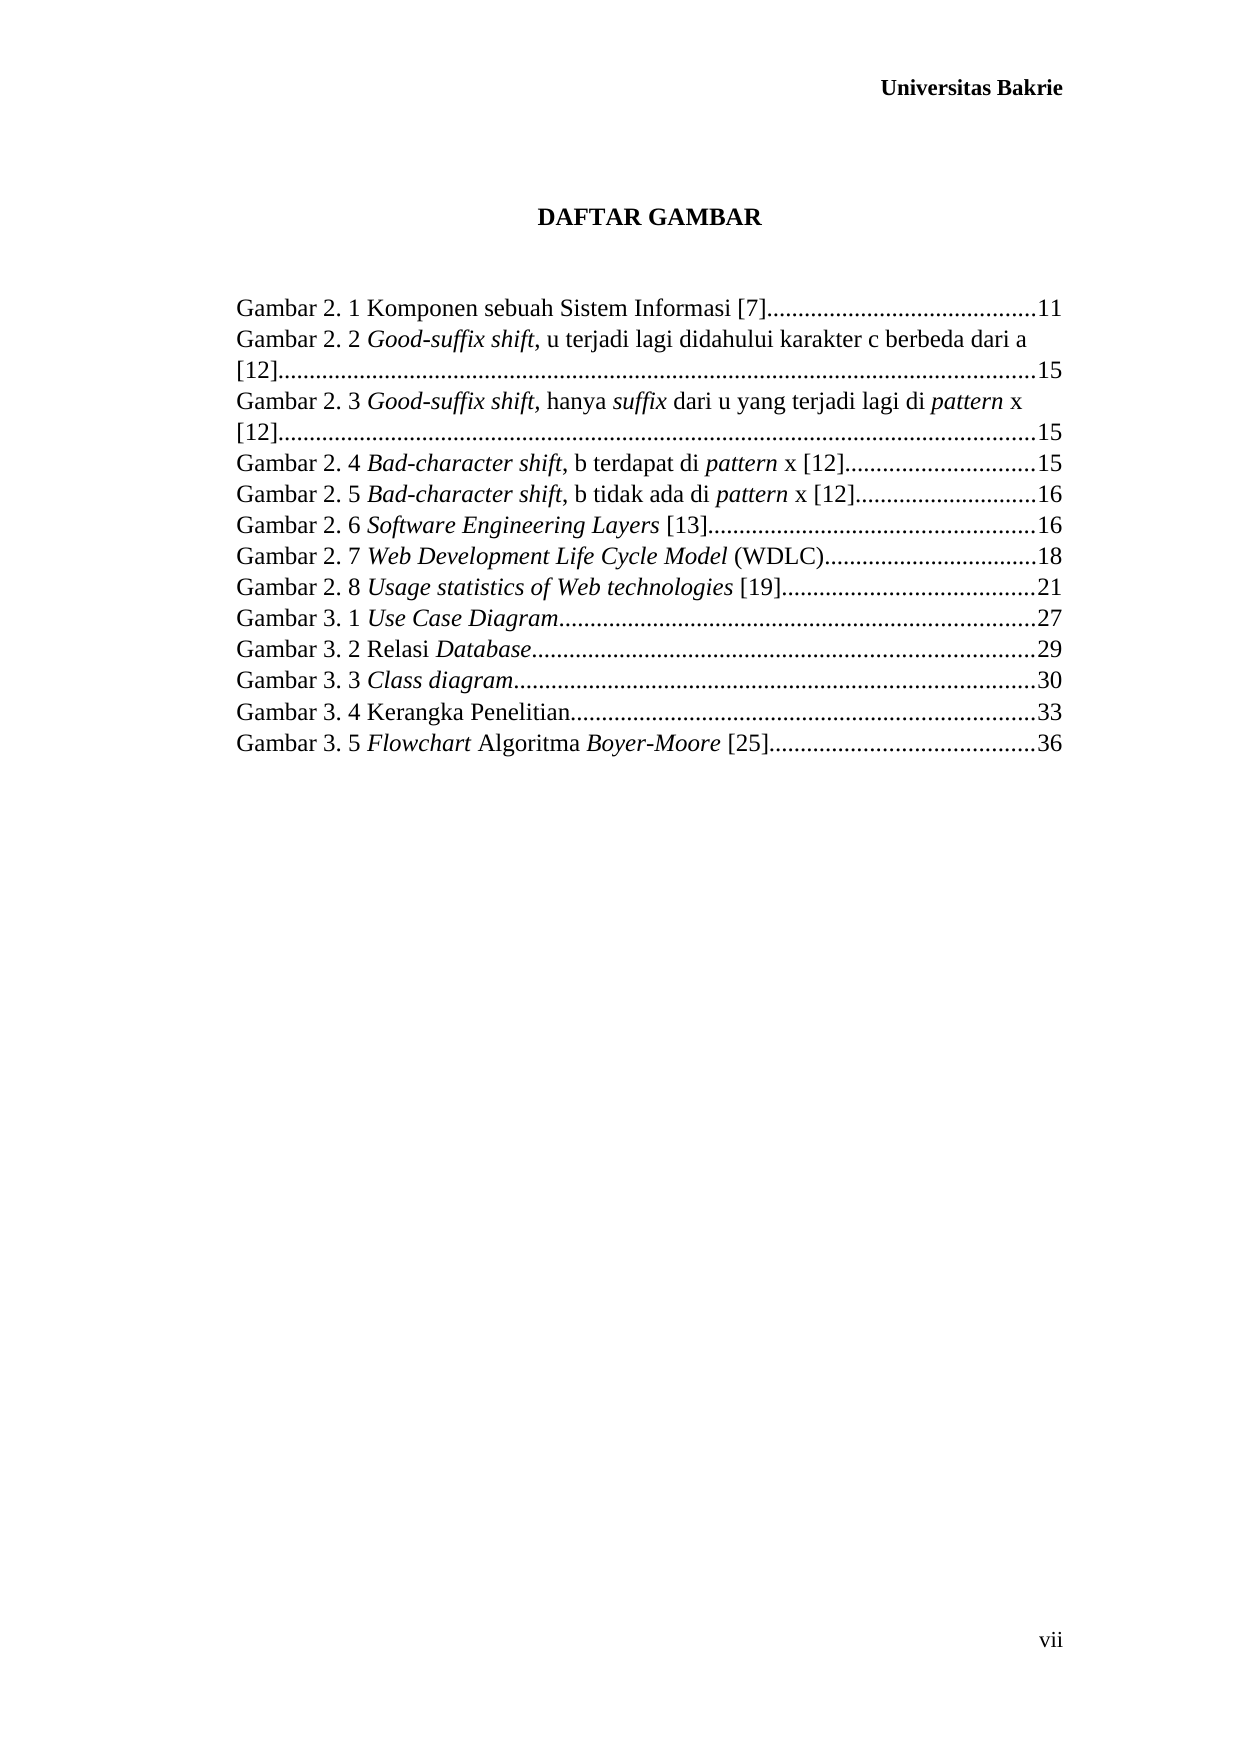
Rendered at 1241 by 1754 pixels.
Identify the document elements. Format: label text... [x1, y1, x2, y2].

text Gambar 2. 3 Good-suffix shift, hanya suffix dari u yang terjadi lagi di pattern x [12] 15 [236, 386, 1063, 446]
text Gambar 3. 3 Class diagram 30 [236, 666, 1063, 694]
subtitle DAFTAR GAMBAR [236, 202, 1063, 231]
text Gambar 2. 2 Good-suffix shift, u terjadi lagi didahului karakter c berbeda dari a [12] 15 [236, 324, 1063, 384]
text Gambar 2. 6 Software Engineering Layers [13] 16 [236, 510, 1063, 539]
text Gambar 3. 1 Use Case Diagram 27 [236, 603, 1063, 632]
text Gambar 2. 8 Usage statistics of Web technologies [19] 21 [236, 572, 1063, 601]
text Gambar 3. 2 Relasi Database 29 [236, 634, 1063, 663]
text Gambar 3. 4 Kerangka Penelitian 33 [236, 697, 1063, 725]
text Gambar 2. 7 Web Development Life Cycle Model (WDLC) 18 [236, 541, 1063, 570]
text Gambar 2. 4 Bad-character shift, b terdapat di pattern x [12] 15 [236, 448, 1063, 477]
text Gambar 2. 5 Bad-character shift, b tidak ada di pattern x [12] 16 [236, 479, 1063, 508]
text Gambar 2. 1 Komponen sebuah Sistem Informasi [7] 11 [236, 293, 1063, 322]
text Gambar 3. 5 Flowchart Algoritma Boyer-Moore [25] 36 [236, 728, 1063, 756]
